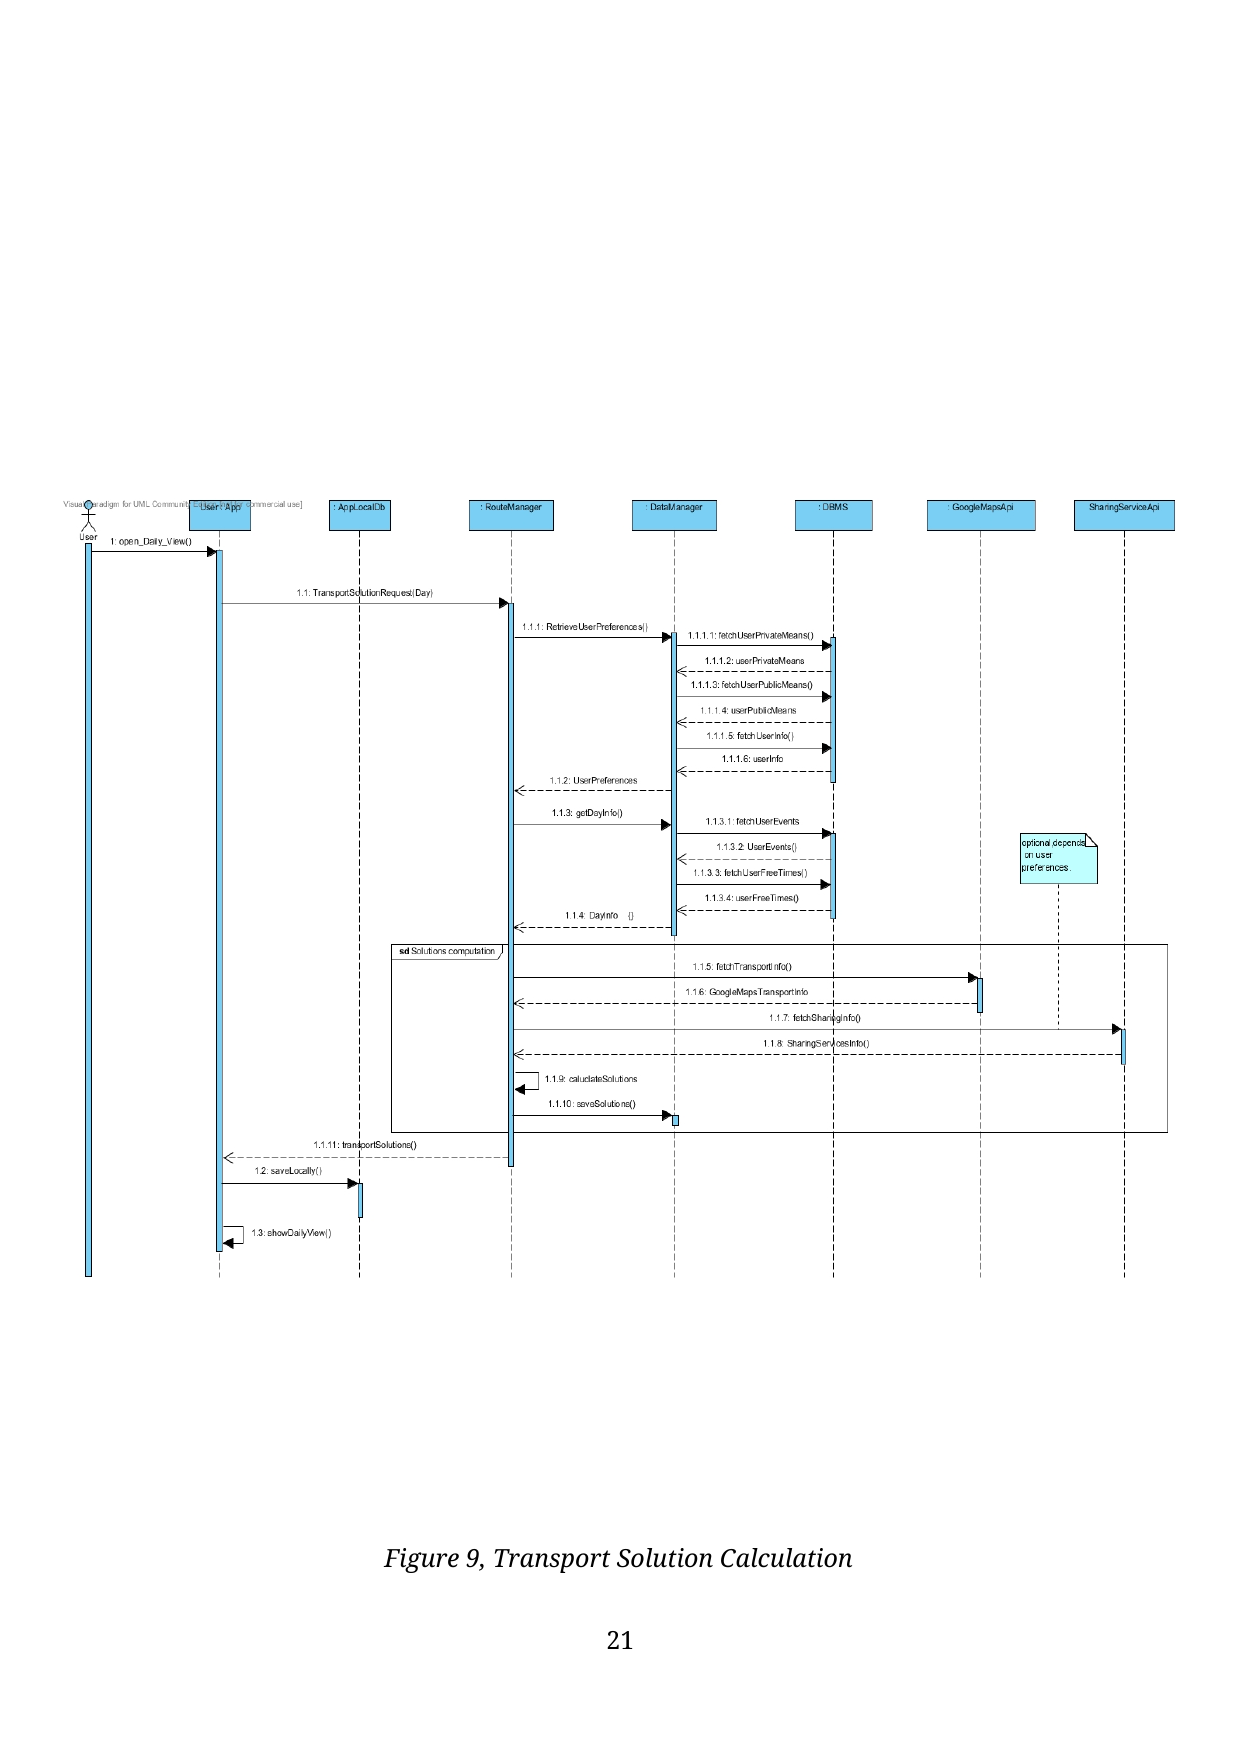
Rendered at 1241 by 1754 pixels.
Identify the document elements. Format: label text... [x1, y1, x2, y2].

picture [63, 498, 1178, 1280]
text Figure 9, Transport Solution Calculation [187, 1541, 1053, 1575]
